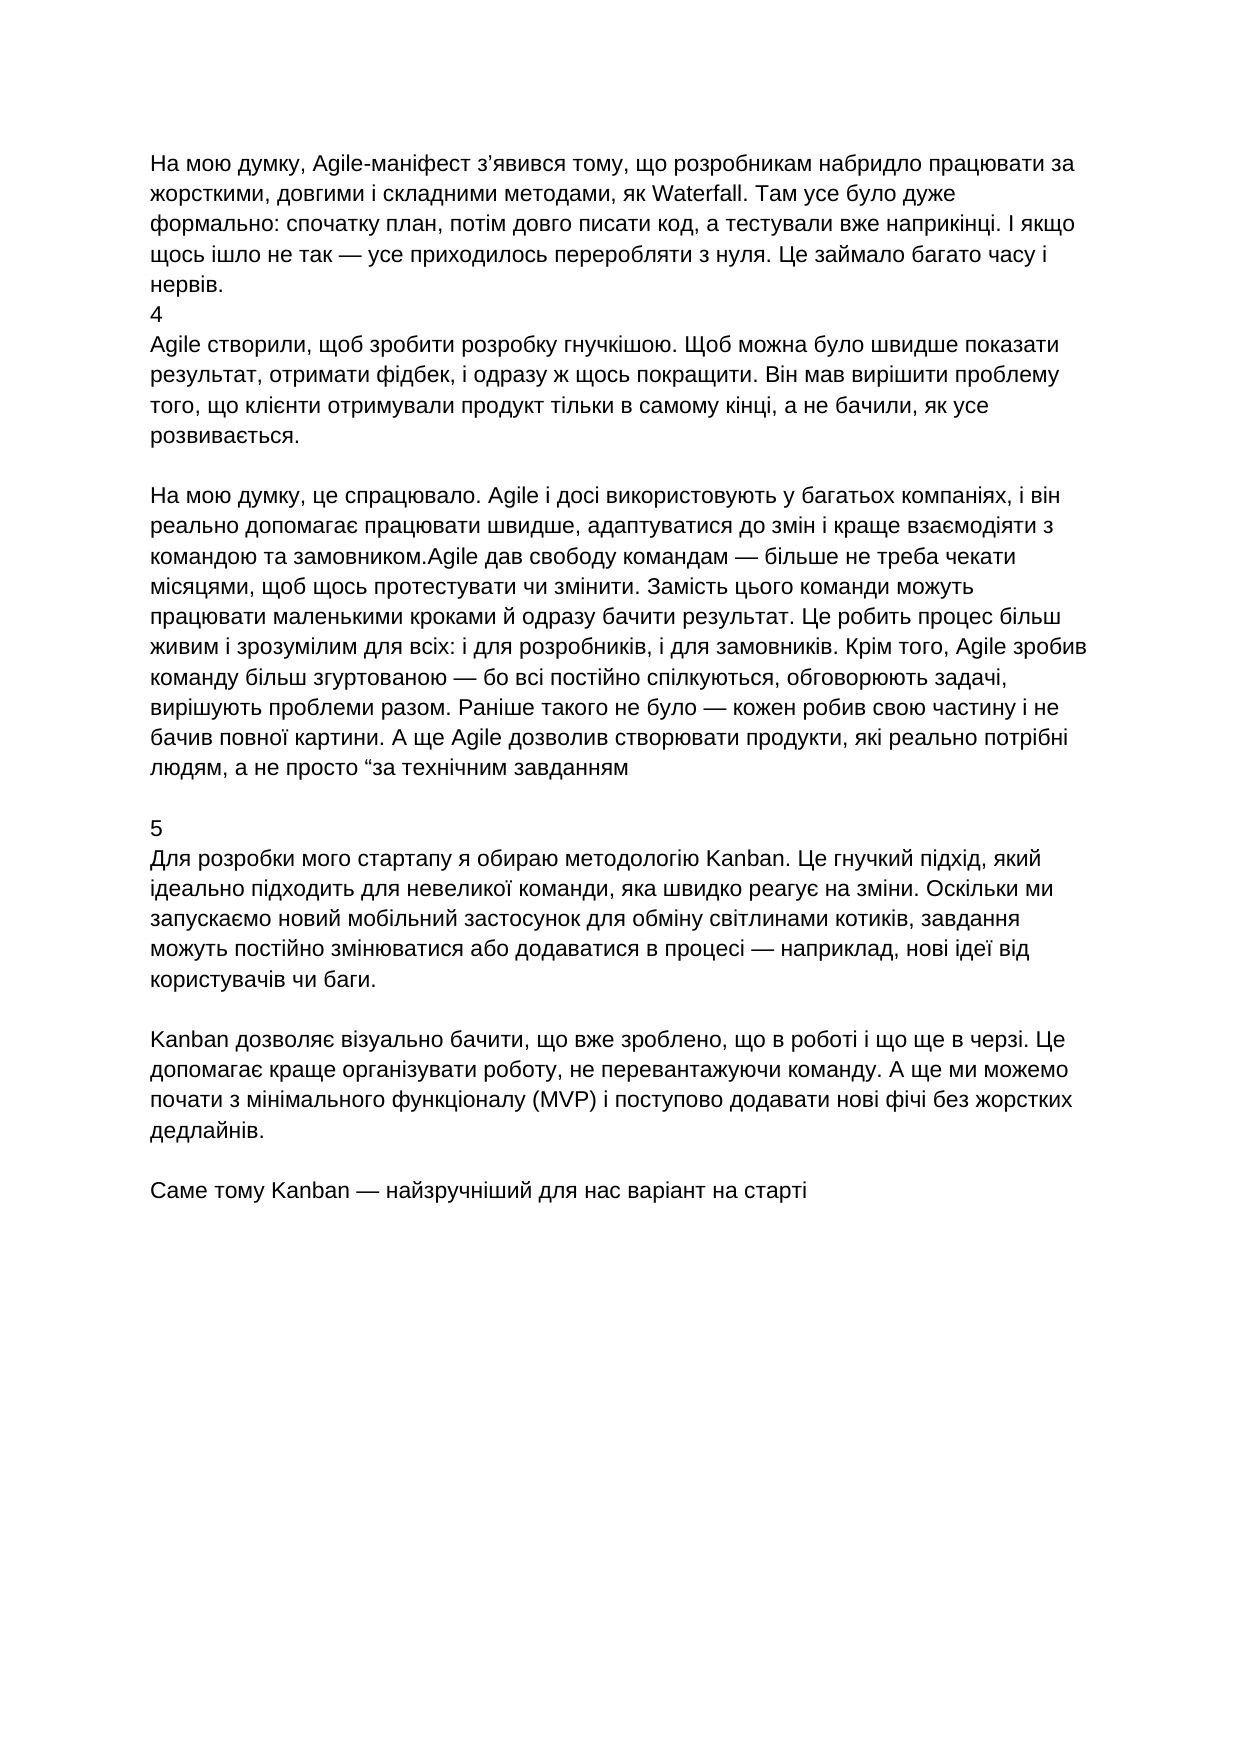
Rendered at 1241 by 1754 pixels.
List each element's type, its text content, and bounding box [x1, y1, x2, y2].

text Agile створили, щоб зробити розробку гнучкішою. Щоб можна було швидше показати результат, отримати фідбек, і одразу ж щось покращити. Він мав вирішити проблему того, що клієнти отримували продукт тільки в самому кінці, а не бачили, як усе розвивається. [150, 331, 1090, 448]
text 5 [150, 814, 1090, 841]
text На мою думку, Agile-маніфест з’явився тому, що розробникам набридло працювати за жорсткими, довгими і складними методами, як Waterfall. Там усе було дуже формально: спочатку план, потім довго писати код, а тестували вже наприкінці. І якщо щось ішло не так — усе приходилось переробляти з нуля. Це займало багато часу і нервів. [150, 150, 1090, 297]
text 4 [150, 301, 1090, 327]
text Kanban дозволяє візуально бачити, що вже зроблено, що в роботі і що ще в черзі. Це допомагає краще організувати роботу, не перевантажуючи команду. А ще ми можемо почати з мінімального функціоналу (MVP) і поступово додавати нові фічі без жорстких дедлайнів. [150, 1026, 1090, 1143]
text На мою думку, це спрацювало. Agile і досі використовують у багатьох компаніях, і він реально допомагає працювати швидше, адаптуватися до змін і краще взаємодіяти з командою та замовником.Agile дав свободу командам — більше не треба чекати місяцями, щоб щось протестувати чи змінити. Замість цього команди можуть працювати маленькими кроками й одразу бачити результат. Це робить процес більш живим і зрозумілим для всіх: і для розробників, і для замовників. Крім того, Agile зробив команду більш згуртованою — бо всі постійно спілкуються, обговорюють задачі, вирішують проблеми разом. Раніше такого не було — кожен робив свою частину і не бачив повної картини. А ще Agile дозволив створювати продукти, які реально потрібні людям, а не просто “за технічним завданням [150, 482, 1090, 781]
text Для розробки мого стартапу я обираю методологію Kanban. Це гнучкий підхід, який ідеально підходить для невеликої команди, яка швидко реагує на зміни. Оскільки ми запускаємо новий мобільний застосунок для обміну світлинами котиків, завдання можуть постійно змінюватися або додаватися в процесі — наприклад, нові ідеї від користувачів чи баги. [150, 845, 1090, 992]
text Саме тому Kanban — найзручніший для нас варіант на старті [150, 1177, 1090, 1203]
